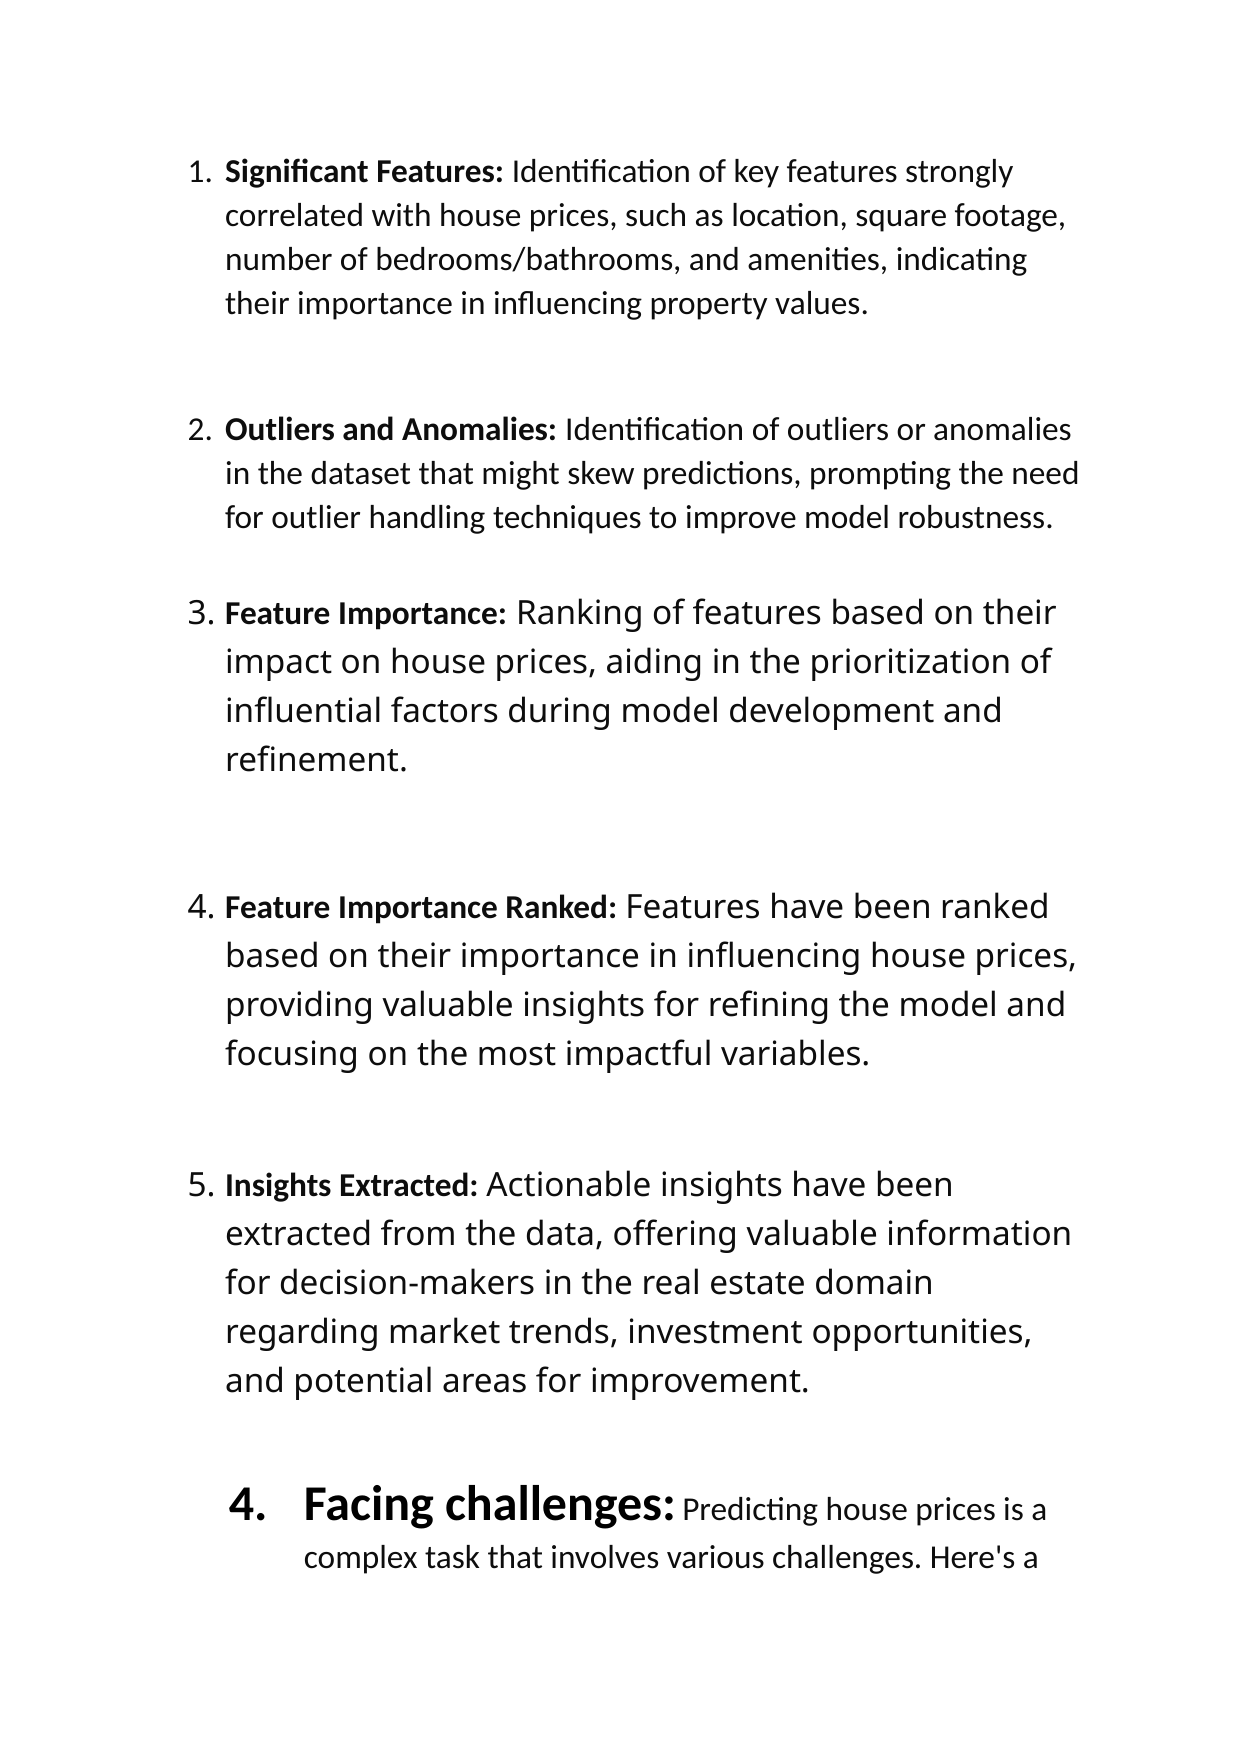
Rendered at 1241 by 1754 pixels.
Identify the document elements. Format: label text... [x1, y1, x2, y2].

list Feature Importance Ranked: Features have been ranked based on their importance in influencing house prices, providing valuable insights for refining the model and focusing on the most impactful variables. [187, 883, 1090, 1075]
list Significant Features: Identification of key features strongly correlated with house prices, such as location, square footage, number of bedrooms/bathrooms, and amenities, indicating their importance in influencing property values.Top of Form [187, 150, 1090, 323]
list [229, 1471, 1090, 1576]
list Insights Extracted: Actionable insights have been extracted from the data, offering valuable information for decision-makers in the real estate domain regarding market trends, investment opportunities, and potential areas for improvement. [187, 1161, 1090, 1402]
list Outliers and Anomalies: Identification of outliers or anomalies in the dataset that might skew predictions, prompting the need for outlier handling techniques to improve model robustness. [187, 408, 1090, 537]
list Feature Importance: Ranking of features based on their impact on house prices, aiding in the prioritization of influential factors during model development and refinement. [187, 589, 1090, 781]
